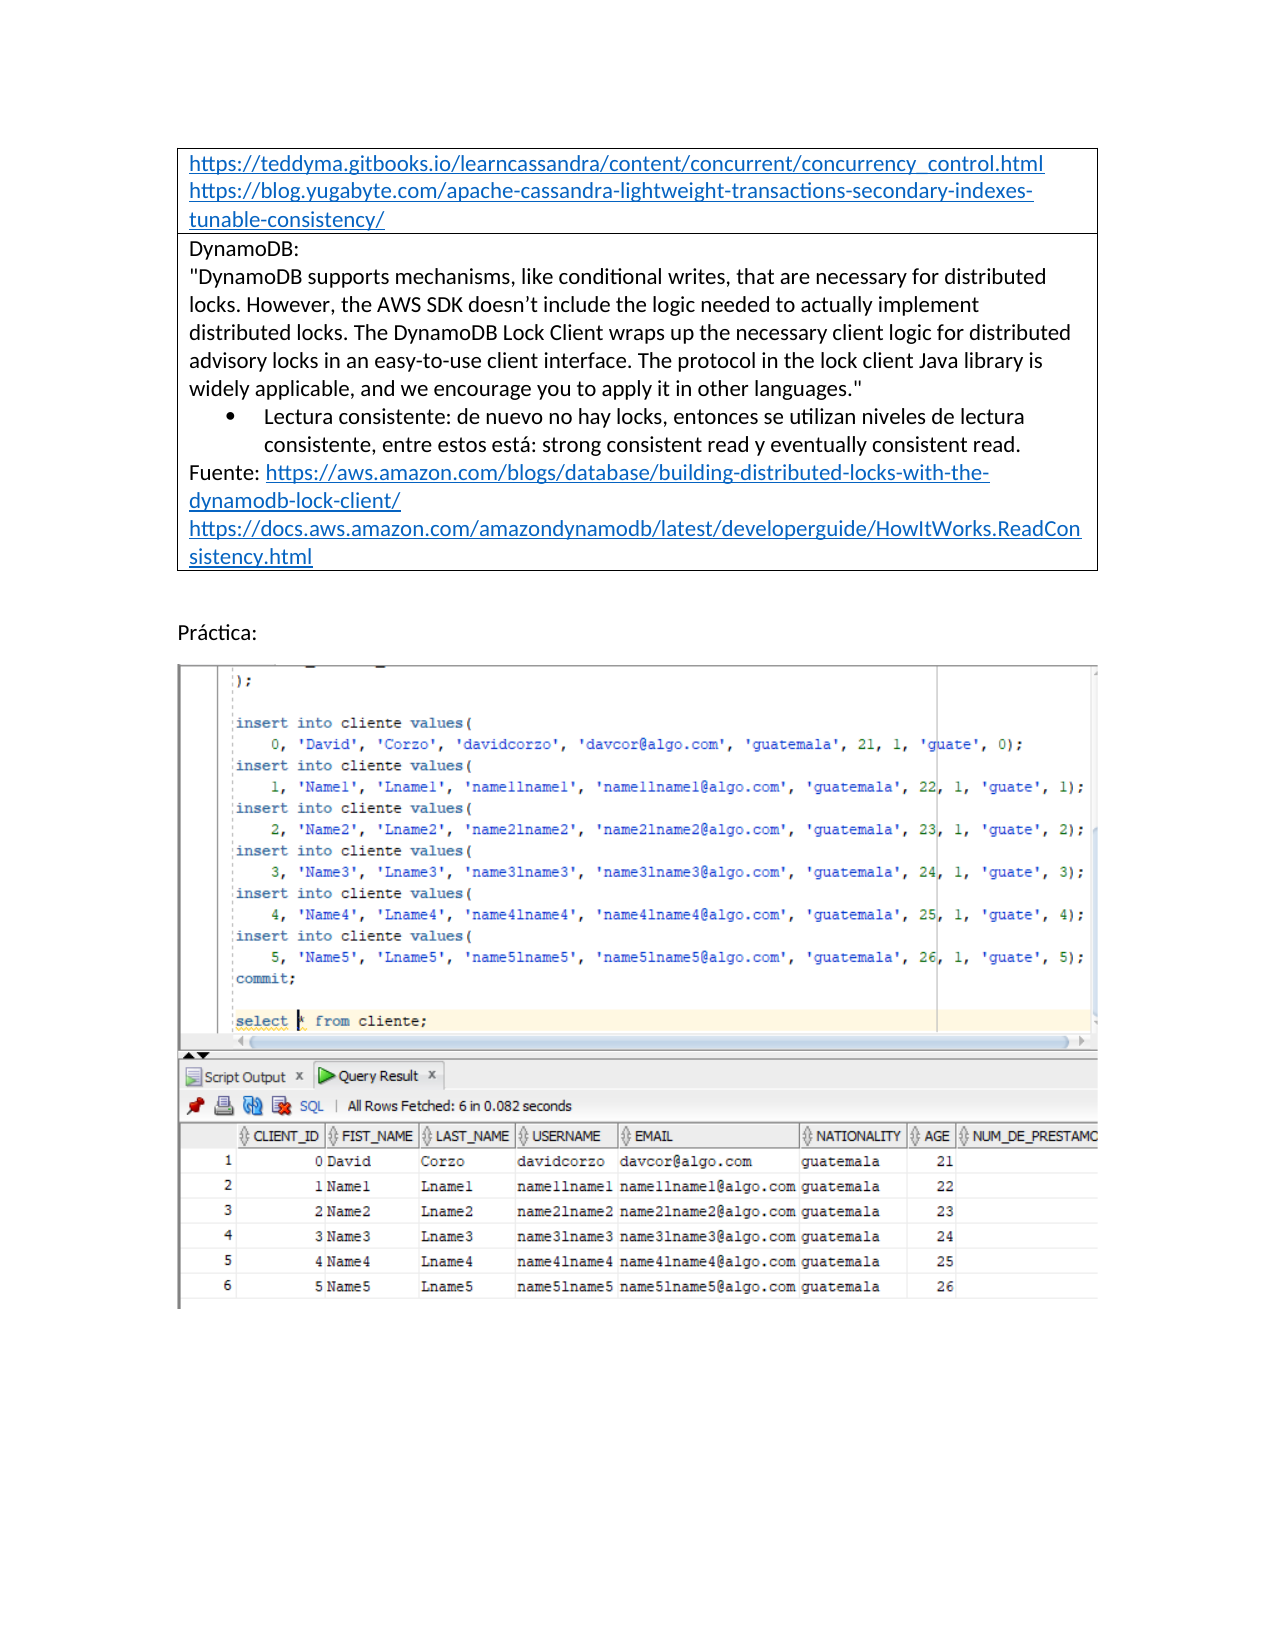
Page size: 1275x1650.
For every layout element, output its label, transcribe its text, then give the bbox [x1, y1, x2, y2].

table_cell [178, 149, 1097, 233]
table_cell DynamoDB: "DynamoDB supports mechanisms, like conditional writes, that are necessary for distributed locks. However, the AWS SDK doesn’t include the logic needed to actually implement distributed locks. The DynamoDB Lock Client wraps up the necessary client logic for distributed advisory locks in an easy-to-use client interface. The protocol in the lock client Java library is widely applicable, and we encourage you to apply it in other languages." Lectura consistente: de nuevo no hay locks, entonces se utilizan niveles de lectura consistente, entre estos está: strong consistent read y eventually consistent read. Fuente: https://aws.amazon.com/blogs/database/building-distributed-locks-with-the-dynamodb-lock-client/ https://docs.aws.amazon.com/amazondynamodb/latest/developerguide/HowItWorks.ReadConsistency.html [178, 234, 1097, 570]
text Práctica: [177, 618, 1098, 646]
picture [177, 664, 1098, 1309]
